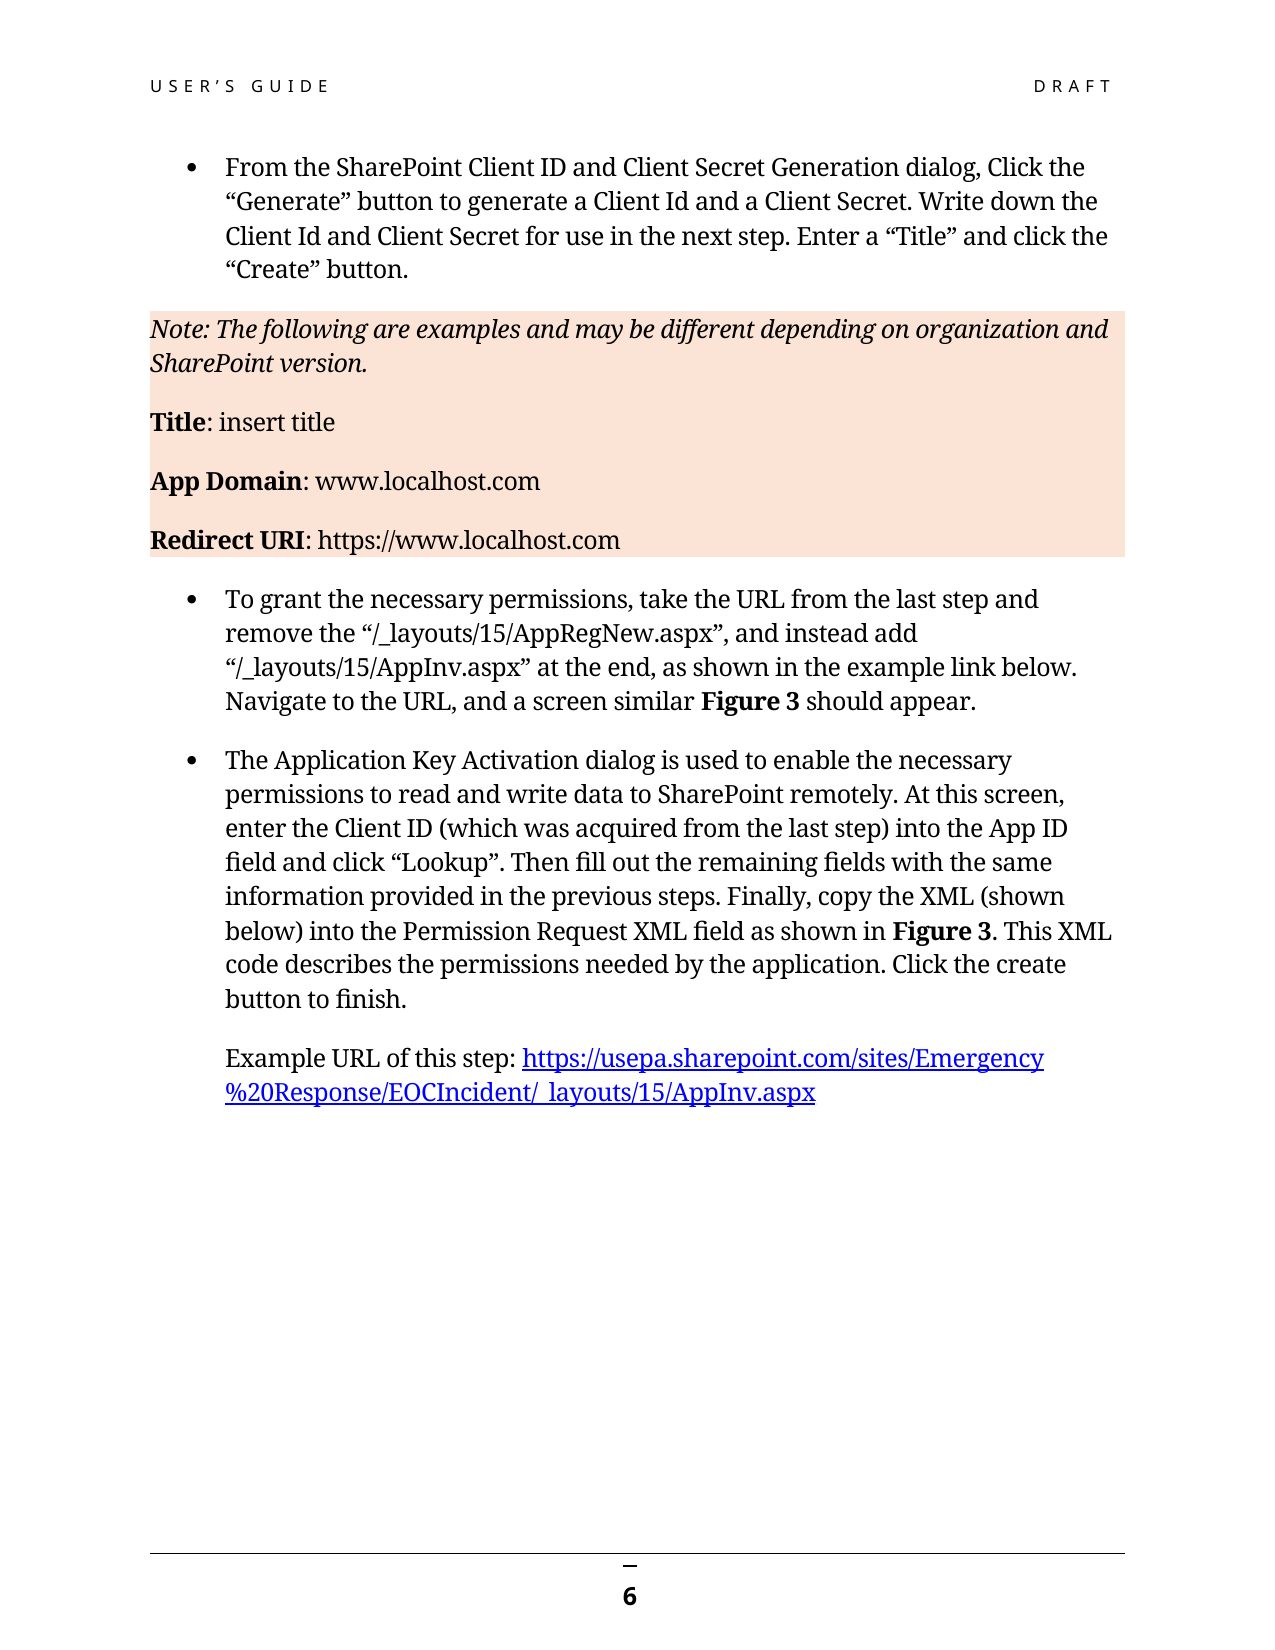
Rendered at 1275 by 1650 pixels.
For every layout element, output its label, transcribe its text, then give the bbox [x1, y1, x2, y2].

text App Domain: www.localhost.com [150, 463, 1125, 497]
text Title: insert title [150, 404, 1125, 438]
text Redirect URI: https://www.localhost.com [150, 522, 1125, 557]
list From the SharePoint Client ID and Client Secret Generation dialog, Click the “Generate” button to generate a Client Id and a Client Secret. Write down the Client Id and Client Secret for use in the next step. Enter a “Title” and click the “Create” button. [187, 150, 1125, 286]
list To grant the necessary permissions, take the URL from the last step and remove the “/_layouts/15/AppRegNew.aspx”, and instead add “/_layouts/15/AppInv.aspx” at the end, as shown in the example link below. Navigate to the URL, and a screen similar Figure 3 should appear. [187, 582, 1125, 718]
text Note: The following are examples and may be different depending on organization and SharePoint version. [150, 311, 1125, 379]
list The Application Key Activation dialog is used to enable the necessary permissions to read and write data to SharePoint remotely. At this screen, enter the Client ID (which was acquired from the last step) into the App ID field and click “Lookup”. Then fill out the remaining fields with the same information provided in the previous steps. Finally, copy the XML (shown below) into the Permission Request XML field as shown in Figure 3. This XML code describes the permissions needed by the application. Click the create button to finish. [187, 743, 1125, 1015]
text Example URL of this step: https://usepa.sharepoint.com/sites/Emergency%20Response/EOCIncident/_layouts/15/AppInv.aspx [225, 1040, 1125, 1108]
